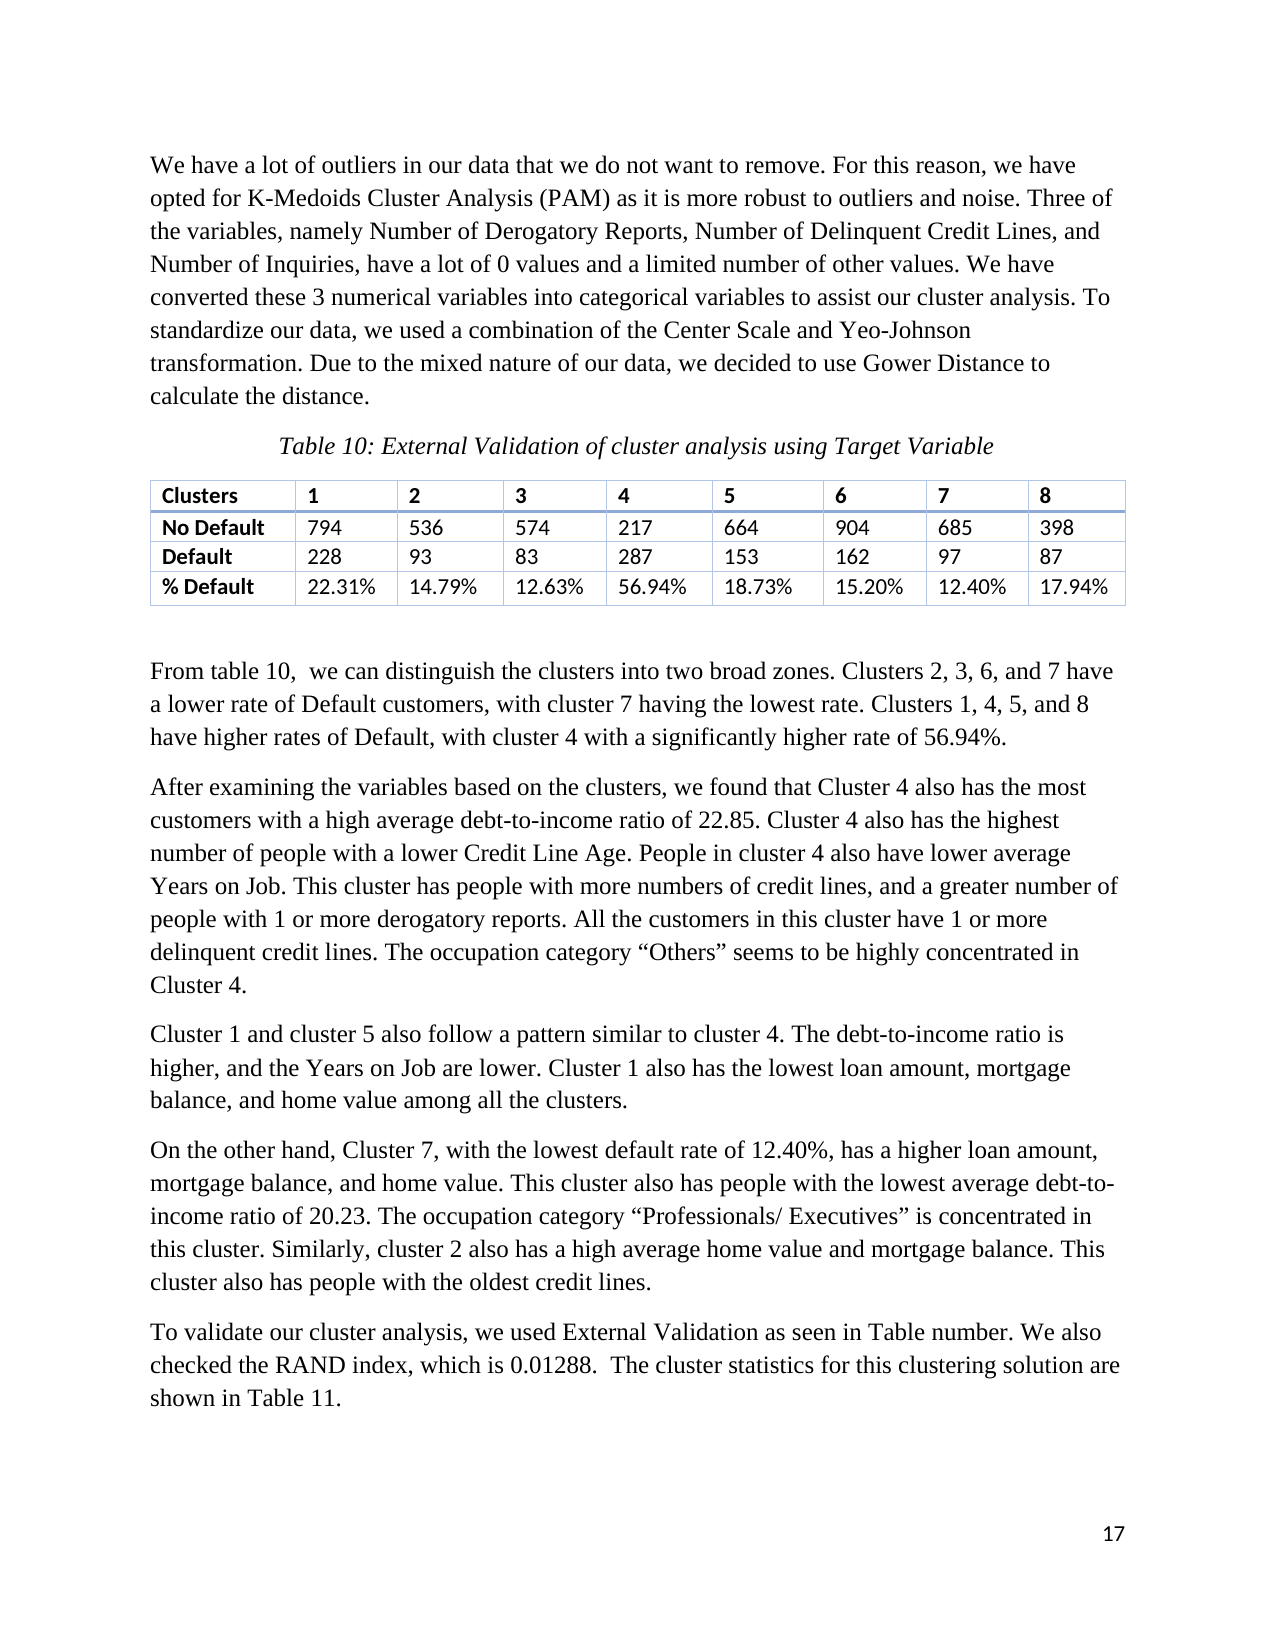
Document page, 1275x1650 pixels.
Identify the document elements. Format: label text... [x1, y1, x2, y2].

table_cell 17.94% [1029, 572, 1125, 605]
table_cell No Default [151, 513, 295, 541]
table_header 1 [296, 481, 397, 510]
table_header 3 [504, 481, 606, 510]
table_cell 685 [927, 513, 1028, 541]
table_cell 12.40% [927, 572, 1028, 605]
text We have a lot of outliers in our data that we do not want to remove. For this reason, we have opted for K-Medoids Cluster Analysis (PAM) as it is more robust to outliers and noise. Three of the variables, namely Number of Derogatory Reports, Number of Delinquent Credit Lines, and Number of Inquiries, have a lot of 0 values and a limited number of other values. We have converted these 3 numerical variables into categorical variables to assist our cluster analysis. To standardize our data, we used a combination of the Center Scale and Yeo-Johnson transformation. Due to the mixed nature of our data, we decided to use Gower Distance to calculate the distance. [150, 150, 1125, 410]
table_cell 83 [504, 542, 606, 571]
table_header 6 [824, 481, 926, 510]
table_cell 904 [824, 513, 926, 541]
text Cluster 1 and cluster 5 also follow a pattern similar to cluster 4. The debt-to-income ratio is higher, and the Years on Job are lower. Cluster 1 also has the lowest loan amount, mortgage balance, and home value among all the clusters. [150, 1019, 1125, 1114]
table_cell 12.63% [504, 572, 606, 605]
text After examining the variables based on the clusters, we found that Cluster 4 also has the most customers with a high average debt-to-income ratio of 22.85. Cluster 4 also has the highest number of people with a lower Credit Line Age. People in cluster 4 also have lower average Years on Job. This cluster has people with more numbers of credit lines, and a greater number of people with 1 or more derogatory reports. All the customers in this cluster have 1 or more delinquent credit lines. The occupation category “Others” seems to be highly concentrated in Cluster 4. [150, 772, 1125, 999]
table_cell 97 [927, 542, 1028, 571]
table_cell 153 [713, 542, 823, 571]
table_cell Default [151, 542, 295, 571]
text On the other hand, Cluster 7, with the lowest default rate of 12.40%, has a higher loan amount, mortgage balance, and home value. This cluster also has people with the lowest average debt-to-income ratio of 20.23. The occupation category “Professionals/ Executives” is concentrated in this cluster. Similarly, cluster 2 also has a high average home value and mortgage balance. This cluster also has people with the oldest credit lines. [150, 1135, 1125, 1296]
table_cell 15.20% [824, 572, 926, 605]
table_header 7 [927, 481, 1028, 510]
table_header 5 [713, 481, 823, 510]
table_header 4 [607, 481, 712, 510]
table_cell 536 [398, 513, 503, 541]
table_cell 664 [713, 513, 823, 541]
table_header 8 [1029, 481, 1125, 510]
table_cell 56.94% [607, 572, 712, 605]
table_cell 287 [607, 542, 712, 571]
text From table 10, we can distinguish the clusters into two broad zones. Clusters 2, 3, 6, and 7 have a lower rate of Default customers, with cluster 7 having the lowest rate. Clusters 1, 4, 5, and 8 have higher rates of Default, with cluster 4 with a significantly higher rate of 56.94%. [150, 656, 1125, 751]
table_cell 794 [296, 513, 397, 541]
table_header 2 [398, 481, 503, 510]
table_cell 162 [824, 542, 926, 571]
table_cell % Default [151, 572, 295, 605]
table_cell 87 [1029, 542, 1125, 571]
table_cell 22.31% [296, 572, 397, 605]
text Table 10: External Validation of cluster analysis using Target Variable [150, 431, 1125, 459]
table_cell 574 [504, 513, 606, 541]
table_cell 398 [1029, 513, 1125, 541]
table_cell 217 [607, 513, 712, 541]
table_cell 14.79% [398, 572, 503, 605]
table_cell 93 [398, 542, 503, 571]
table_header Clusters [151, 481, 295, 510]
table_cell 18.73% [713, 572, 823, 605]
text To validate our cluster analysis, we used External Validation as seen in Table number. We also checked the RAND index, which is 0.01288. The cluster statistics for this clustering solution are shown in Table 11. [150, 1317, 1125, 1412]
table_cell 228 [296, 542, 397, 571]
